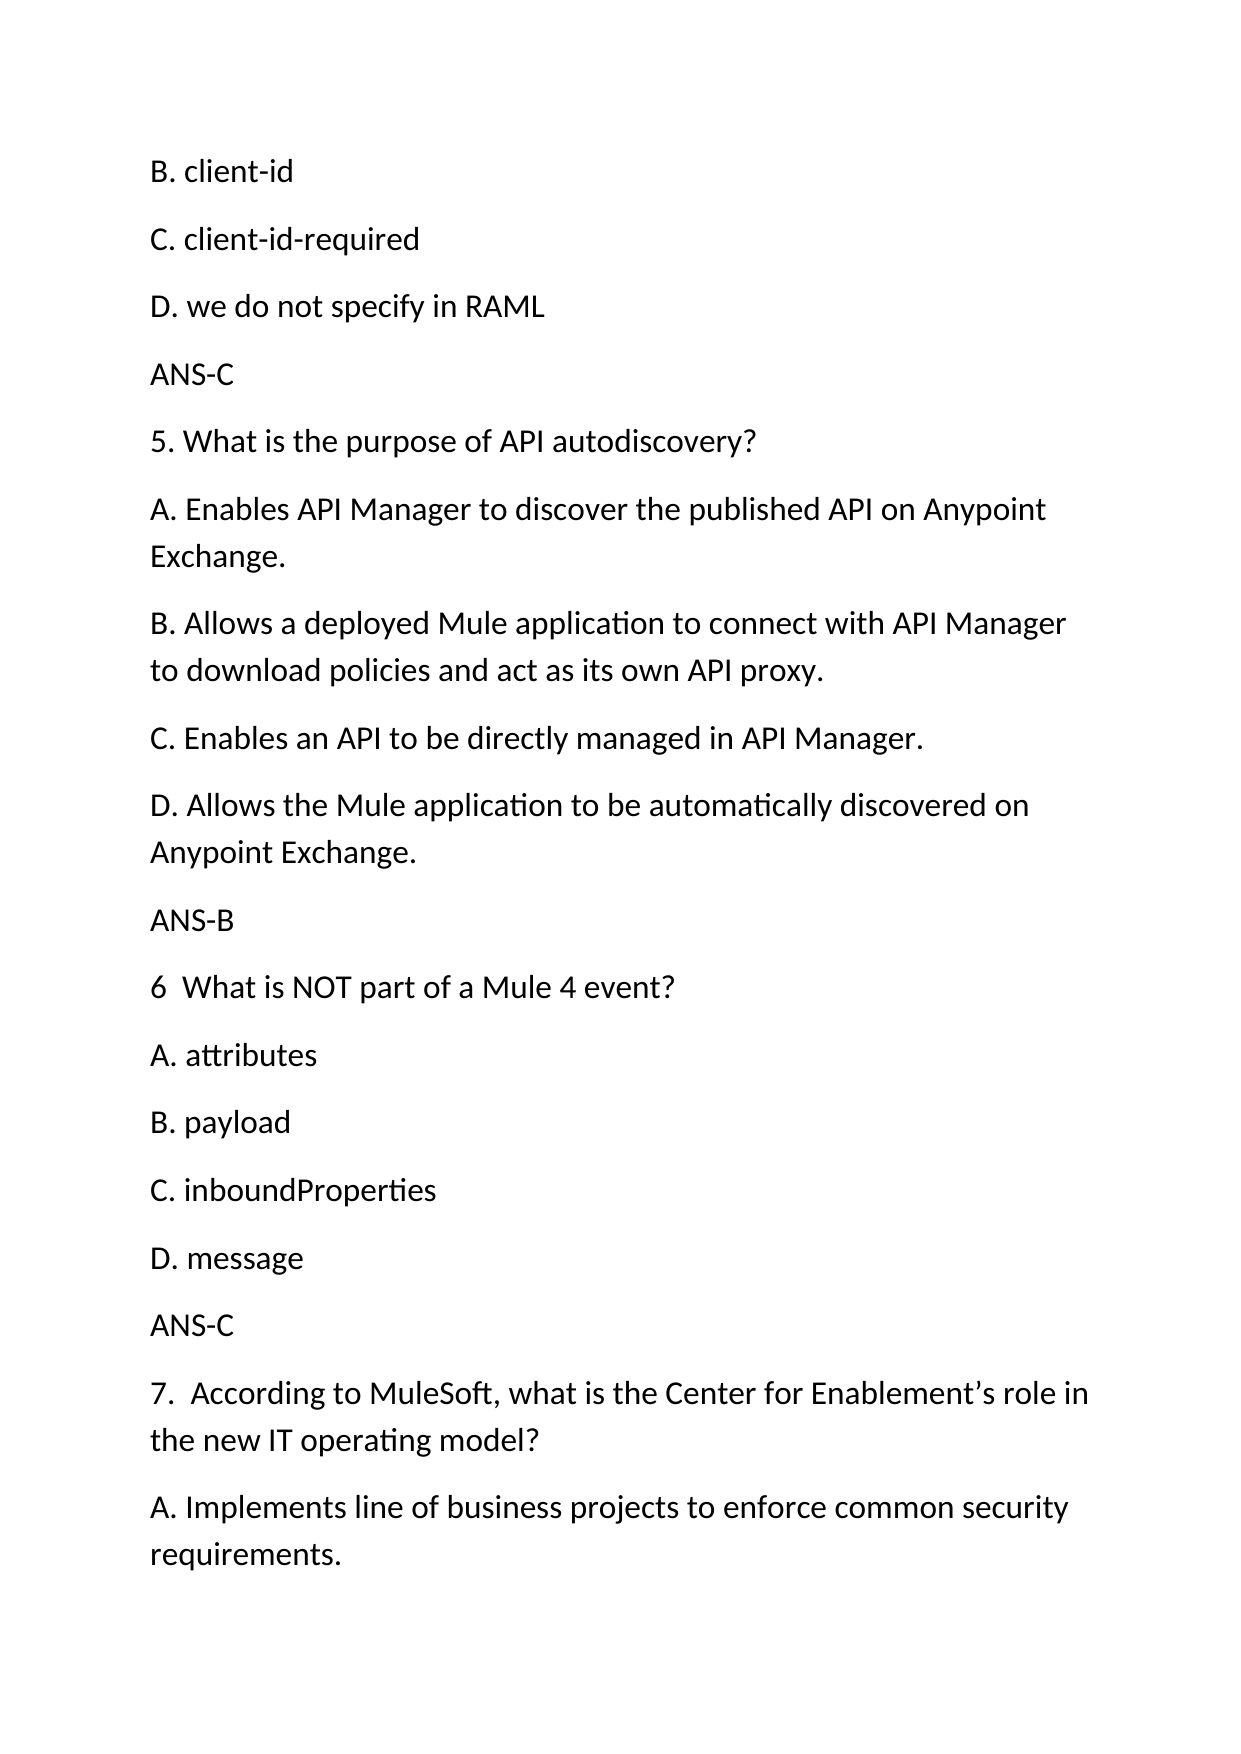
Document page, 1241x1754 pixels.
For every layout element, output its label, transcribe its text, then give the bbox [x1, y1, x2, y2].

text 6 What is NOT part of a Mule 4 event? [150, 966, 1090, 1007]
text ANS-B [150, 899, 1090, 939]
text ANS-C [150, 1304, 1090, 1345]
text C. client-id-required [150, 218, 1090, 258]
text C. Enables an API to be directly managed in API Manager. [150, 717, 1090, 757]
text 7. According to MuleSoft, what is the Center for Enablement’s role in the new IT operating model? [150, 1372, 1090, 1459]
text 5. What is the purpose of API autodiscovery? [150, 420, 1090, 461]
text B. Allows a deployed Mule application to connect with API Manager to download policies and act as its own API proxy. [150, 602, 1090, 690]
text B. payload [150, 1102, 1090, 1142]
text A. Enables API Manager to discover the published API on Anypoint Exchange. [150, 488, 1090, 576]
text D. Allows the Mule application to be automatically discovered on Anypoint Exchange. [150, 784, 1090, 872]
text C. inboundProperties [150, 1169, 1090, 1210]
text D. message [150, 1237, 1090, 1277]
text A. Implements line of business projects to enforce common security requirements. [150, 1486, 1090, 1574]
text D. we do not specify in RAML [150, 285, 1090, 326]
text B. client-id [150, 150, 1090, 191]
text ANS-C [150, 353, 1090, 393]
text A. attributes [150, 1034, 1090, 1075]
